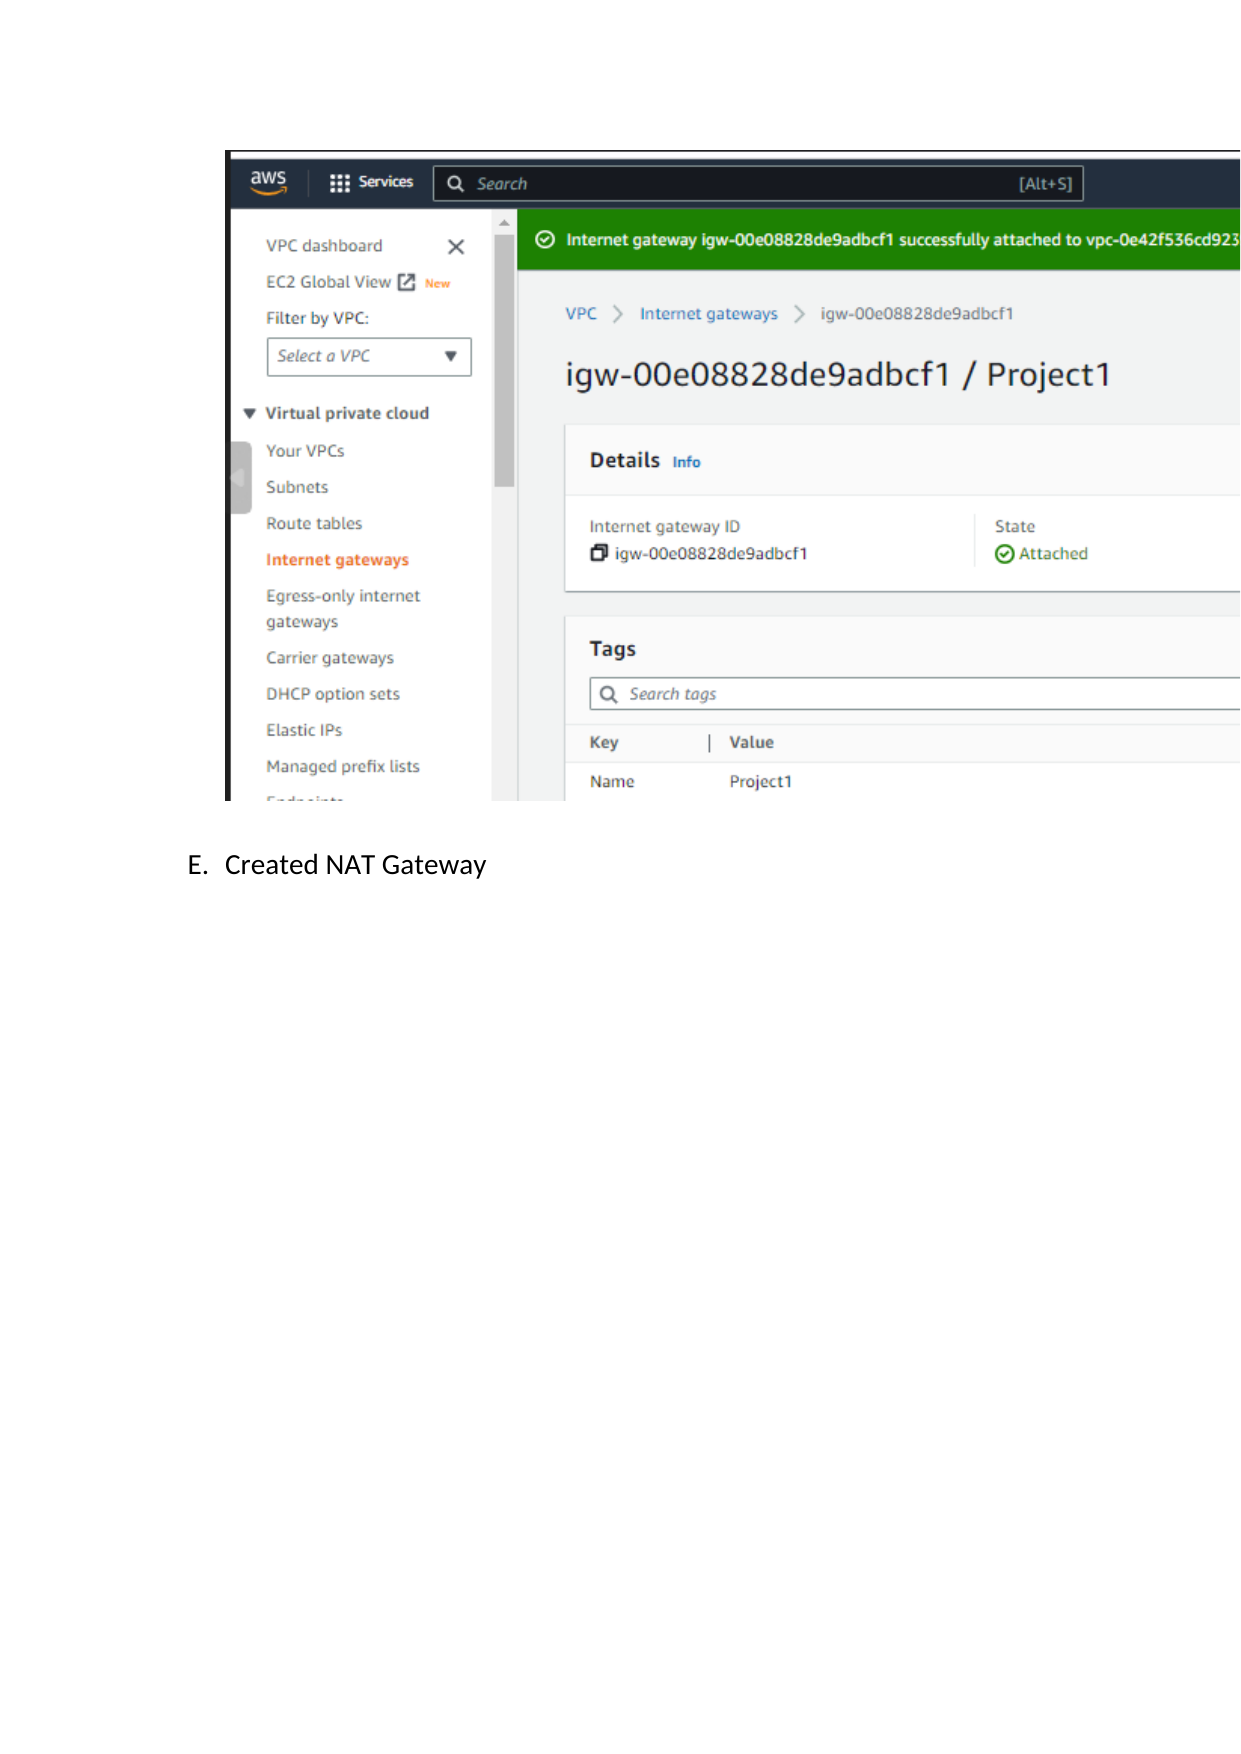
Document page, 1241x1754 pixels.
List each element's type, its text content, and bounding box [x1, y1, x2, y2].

list Created NAT Gateway [187, 846, 1090, 882]
picture [225, 150, 1241, 801]
